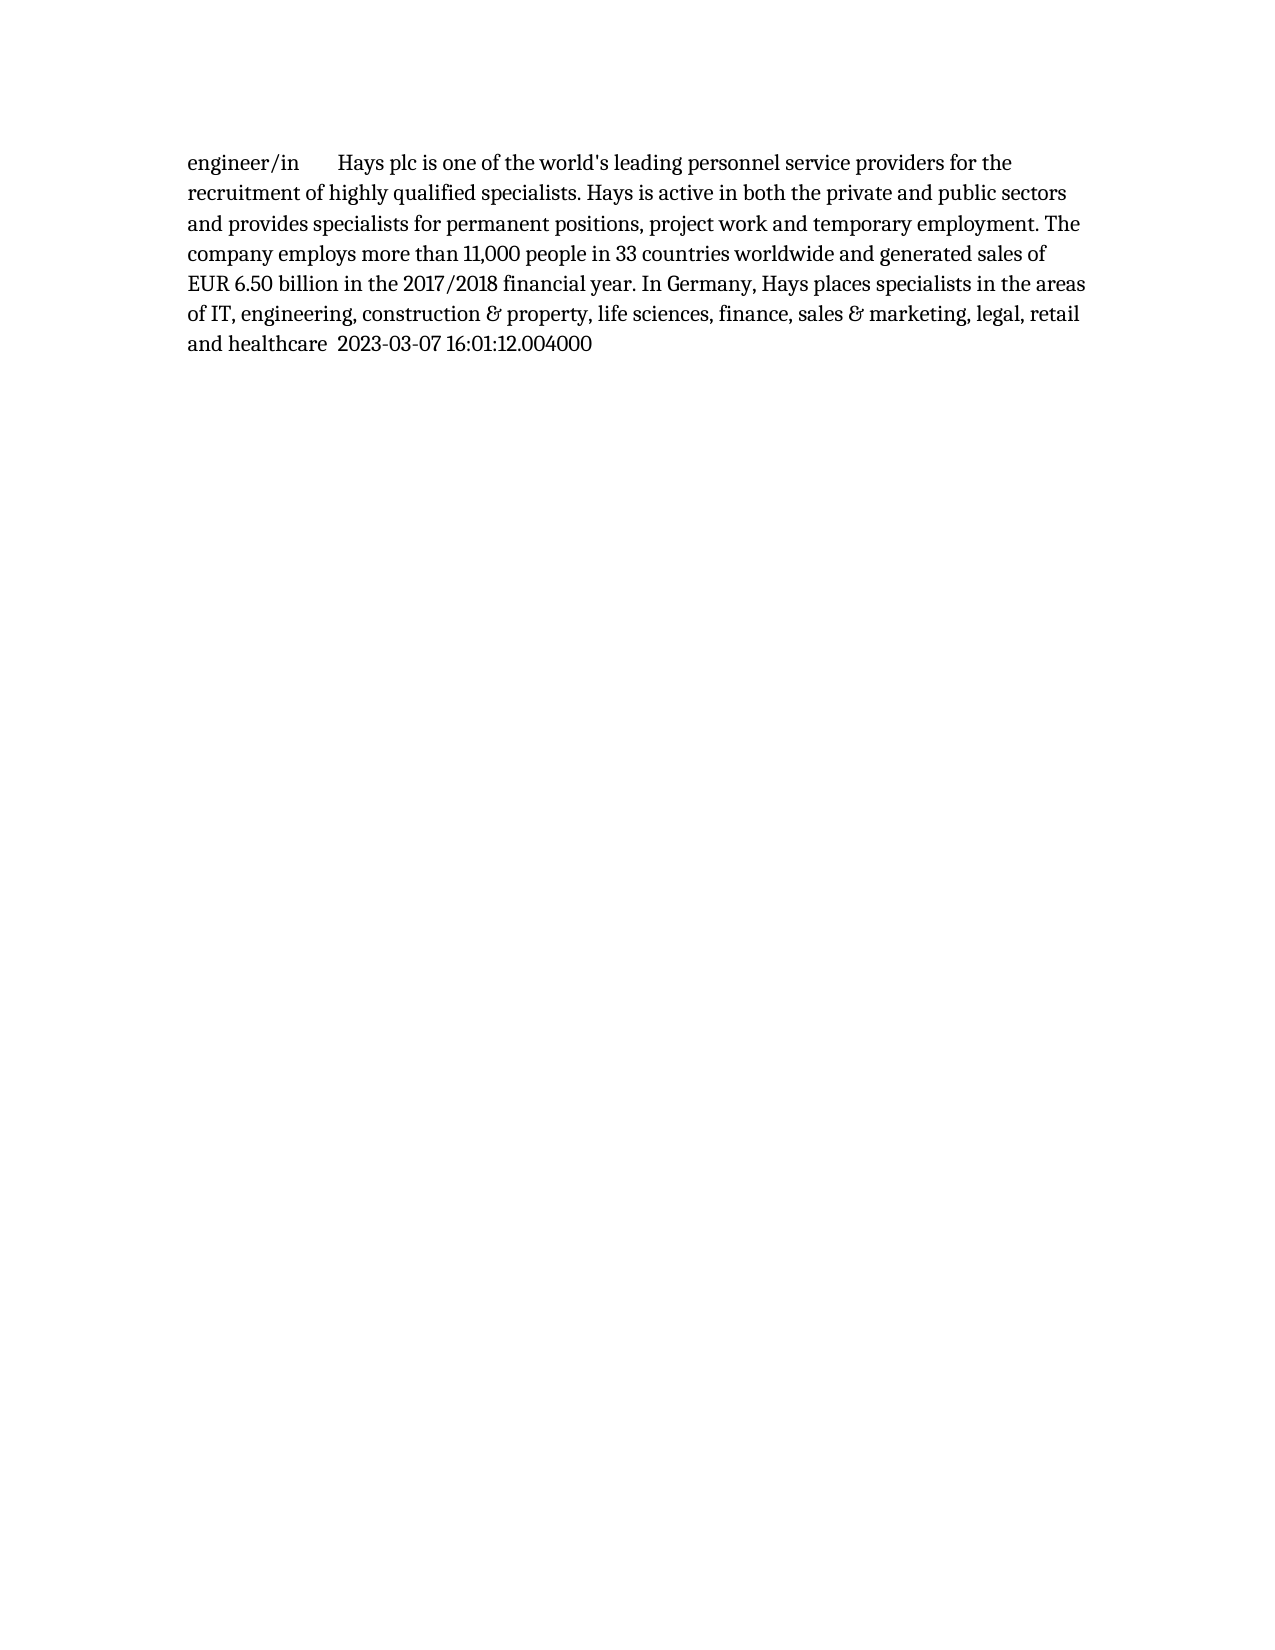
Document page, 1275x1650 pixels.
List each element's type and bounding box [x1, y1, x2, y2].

text [187, 150, 1087, 388]
